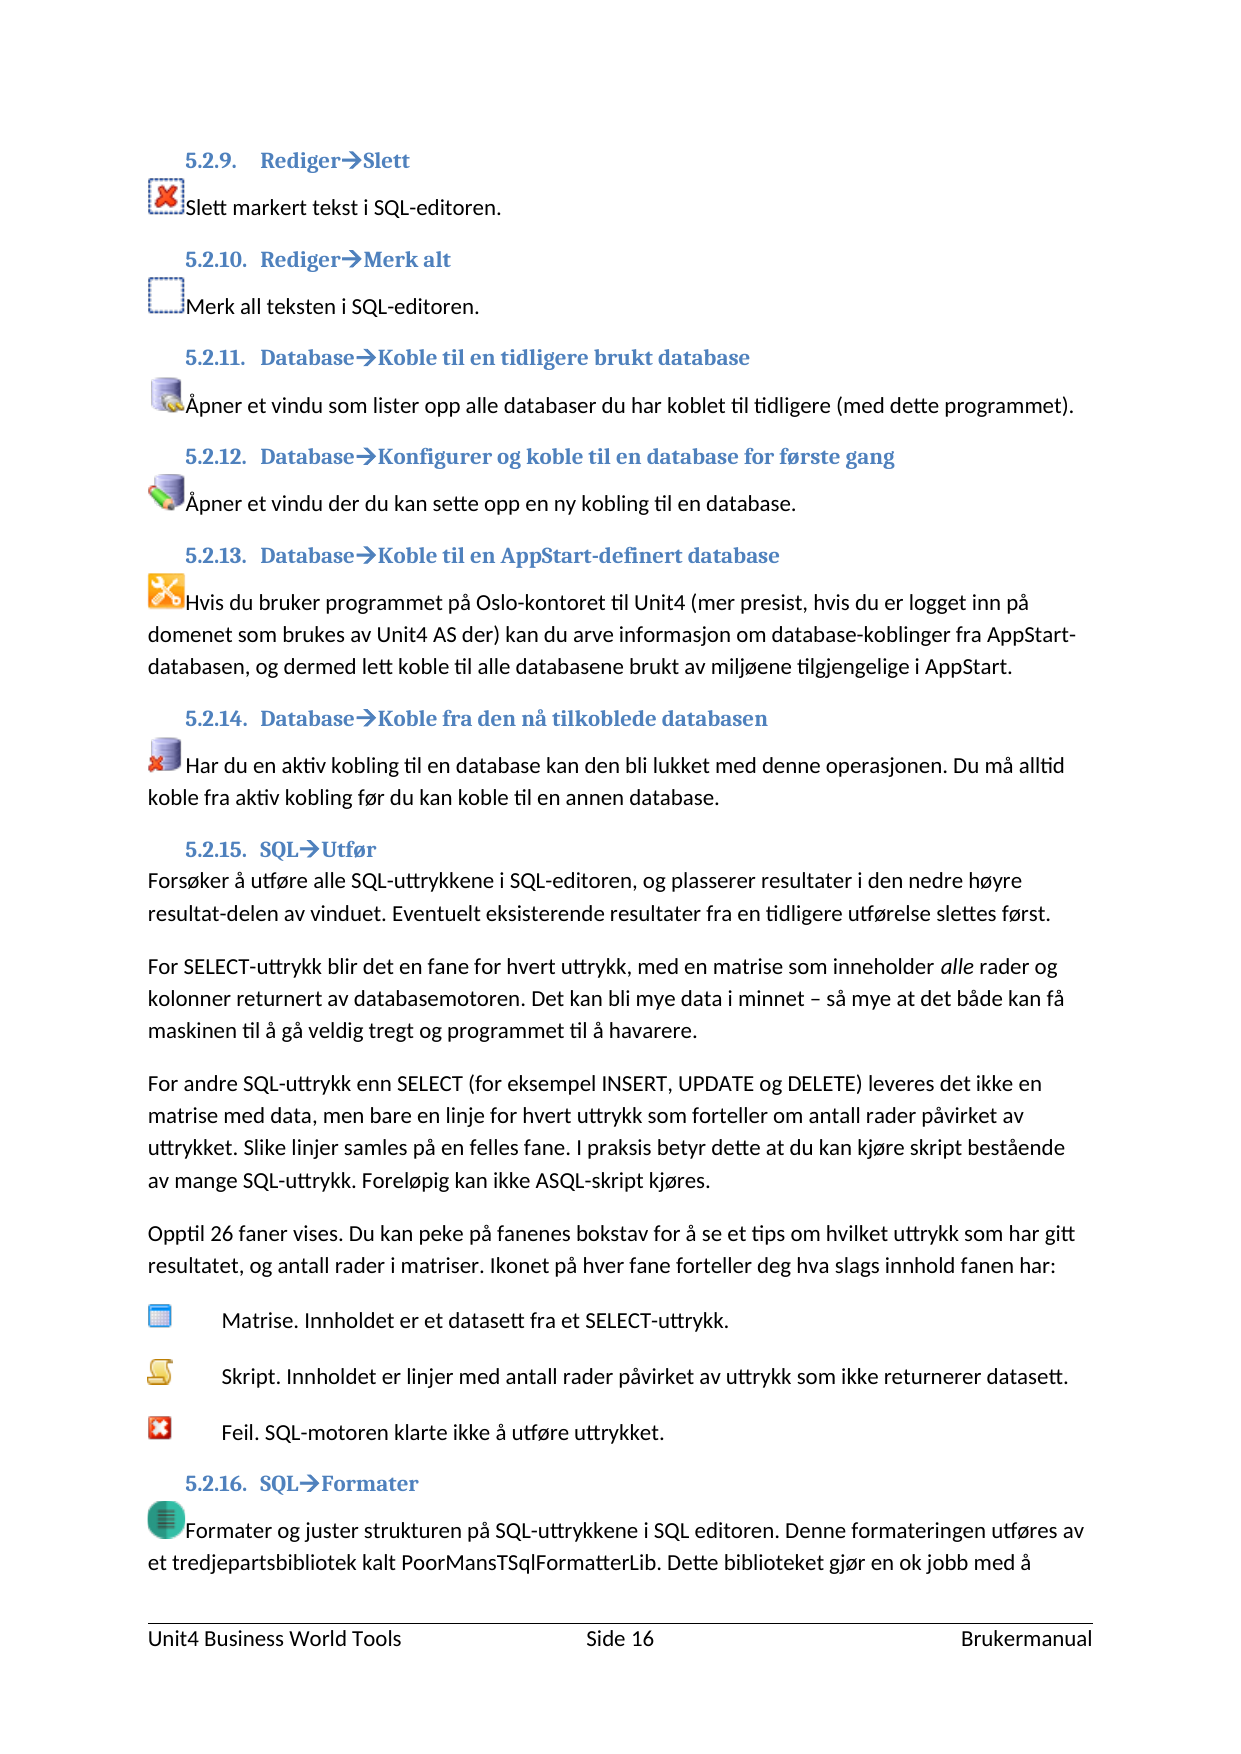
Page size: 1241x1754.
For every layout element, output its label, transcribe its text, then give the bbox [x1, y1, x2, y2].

text Hvis du bruker programmet på Oslo-kontoret til Unit4 (mer presist, hvis du er logget inn på domenet som brukes av Unit4 AS der) kan du arve informasjon om database-koblinger fra AppStart-databasen, og dermed lett koble til alle databasene brukt av miljøene tilgjengelige i AppStart. [148, 573, 1093, 680]
text Slett markert tekst i SQL-editoren. [148, 178, 1093, 221]
text Åpner et vindu som lister opp alle databaser du har koblet til tidligere (med dette programmet). [148, 375, 1093, 419]
picture [147, 735, 186, 774]
text Forsøker å utføre alle SQL-uttrykkene i SQL-editoren, og plasserer resultater i den nedre høyre resultat-delen av vinduet. Eventuelt eksisterende resultater fra en tidligere utførelse slettes først. [148, 867, 1093, 927]
subtitle DatabaseKoble fra den nå tilkoblede databasen [185, 705, 1093, 732]
text Merk all teksten i SQL-editoren. [148, 277, 1093, 320]
subtitle RedigerSlett [185, 148, 1093, 174]
picture [147, 1415, 173, 1441]
picture [147, 1359, 173, 1385]
picture [147, 375, 186, 414]
subtitle DatabaseKoble til en AppStart-definert database [185, 543, 1093, 569]
picture [147, 474, 186, 512]
subtitle RedigerMerk alt [185, 246, 1093, 273]
picture [147, 572, 186, 611]
subtitle DatabaseKonfigurer og koble til en database for første gang [185, 444, 1093, 470]
picture [147, 177, 186, 216]
picture [147, 276, 186, 315]
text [148, 1501, 1093, 1576]
text Skript. Innholdet er linjer med antall rader påvirket av uttrykk som ikke returnerer datasett. [148, 1359, 1093, 1390]
subtitle DatabaseKoble til en tidligere brukt database [185, 345, 1093, 371]
text Har du en aktiv kobling til en database kan den bli lukket med denne operasjonen. Du må alltid koble fra aktiv kobling før du kan koble til en annen database. [148, 736, 1093, 811]
text Feil. SQL-motoren klarte ikke å utføre uttrykket. [148, 1415, 1093, 1446]
picture [147, 1303, 173, 1329]
subtitle SQLFormater [185, 1471, 1093, 1497]
text For andre SQL-uttrykk enn SELECT (for eksempel INSERT, UPDATE og DELETE) leveres det ikke en matrise med data, men bare en linje for hvert uttrykk som forteller om antall rader påvirket av uttrykket. Slike linjer samles på en felles fane. I praksis betyr dette at du kan kjøre skript bestående av mange SQL-uttrykk. Foreløpig kan ikke ASQL-skript kjøres. [148, 1069, 1093, 1194]
subtitle SQLUtfør [185, 836, 1093, 863]
text Åpner et vindu der du kan sette opp en ny kobling til en database. [148, 474, 1093, 518]
text Opptil 26 faner vises. Du kan peke på fanenes bokstav for å se et tips om hvilket uttrykk som har gitt resultatet, og antall rader i matriser. Ikonet på hver fane forteller deg hva slags innhold fanen har: [148, 1219, 1093, 1279]
picture [147, 1501, 186, 1539]
text Matrise. Innholdet er et datasett fra et SELECT-uttrykk. [148, 1304, 1093, 1334]
text For SELECT-uttrykk blir det en fane for hvert uttrykk, med en matrise som inneholder alle rader og kolonner returnert av databasemotoren. Det kan bli mye data i minnet – så mye at det både kan få maskinen til å gå veldig tregt og programmet til å havarere. [148, 952, 1093, 1044]
